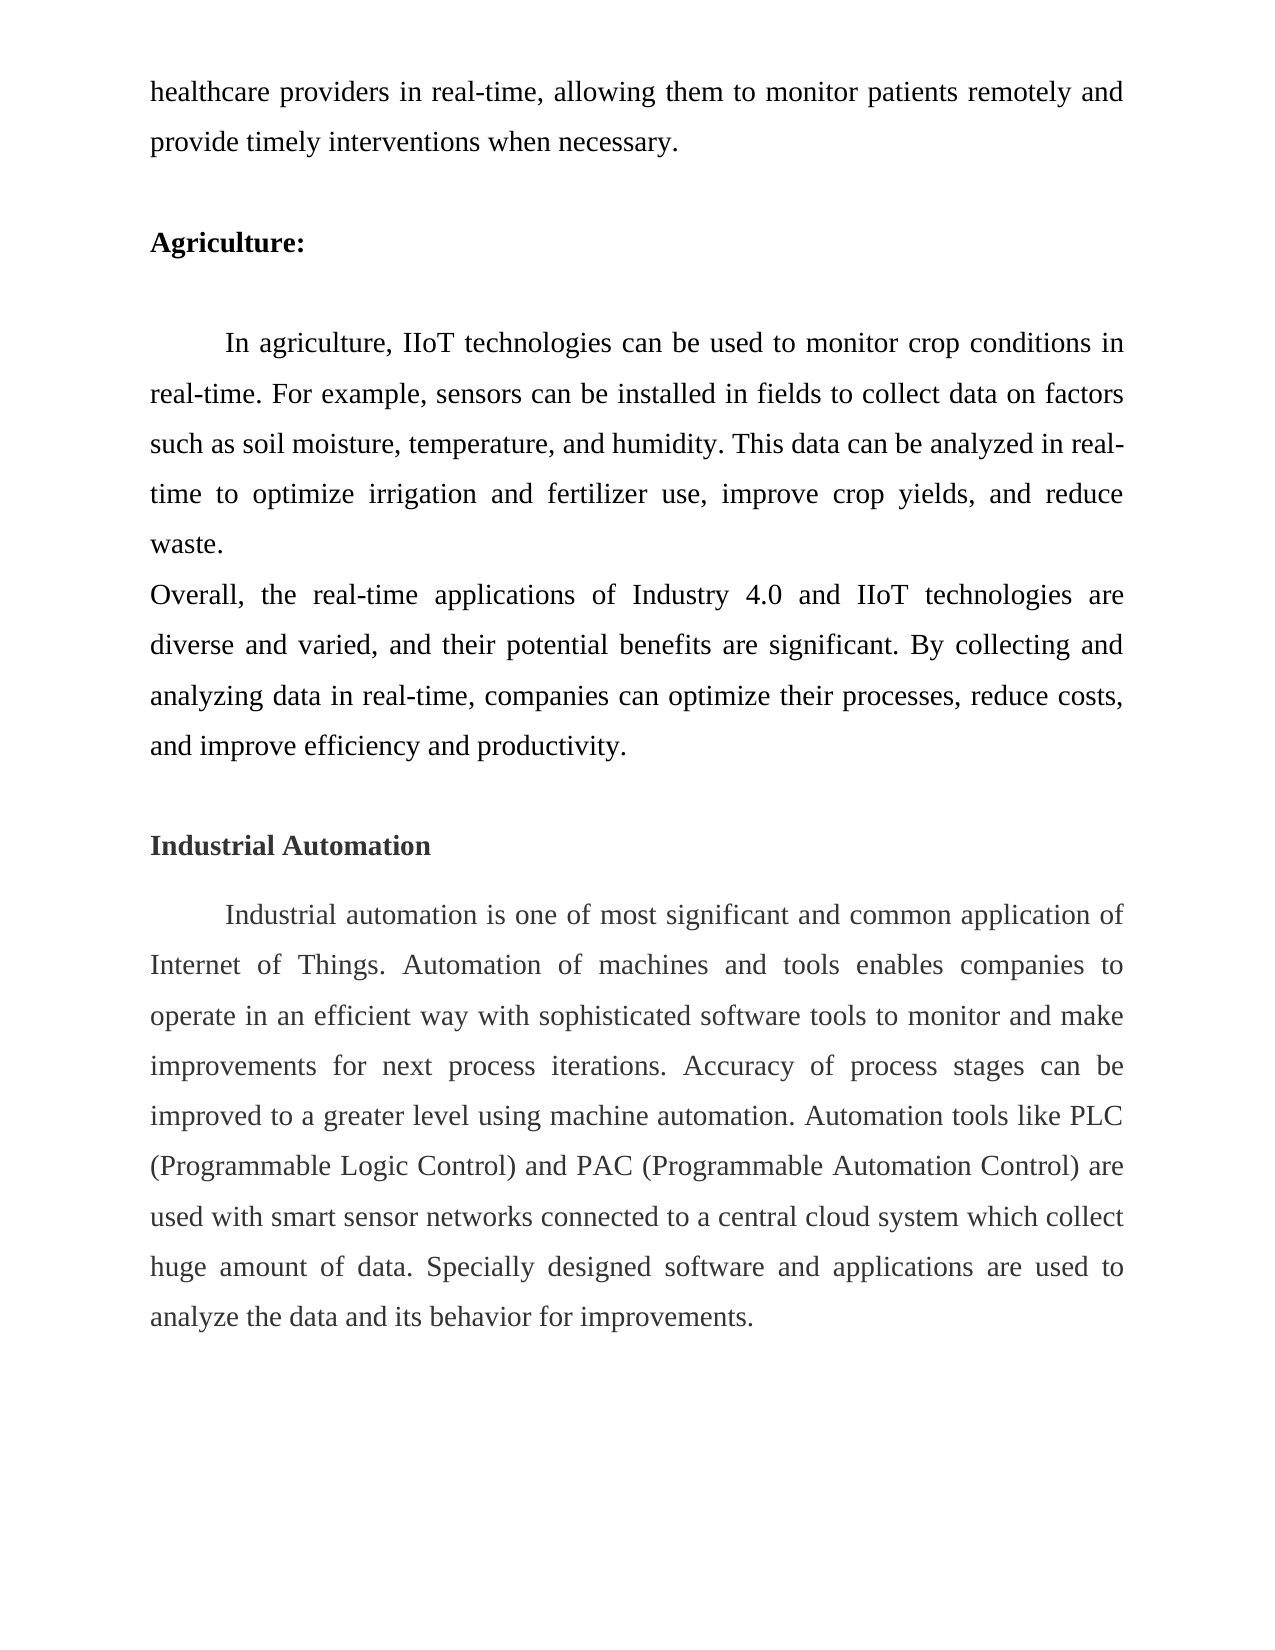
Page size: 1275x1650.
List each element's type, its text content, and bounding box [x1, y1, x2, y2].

text Agriculture: [150, 225, 1125, 258]
text In agriculture, IIoT technologies can be used to monitor crop conditions in real-time. For example, sensors can be installed in fields to collect data on factors such as soil moisture, temperature, and humidity. This data can be analyzed in real-time to optimize irrigation and fertilizer use, improve crop yields, and reduce waste. [150, 325, 1125, 560]
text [150, 74, 1125, 158]
text Industrial Automation [150, 828, 1125, 862]
text Industrial automation is one of most significant and common application of Internet of Things. Automation of machines and tools enables companies to operate in an efficient way with sophisticated software tools to monitor and make improvements for next process iterations. Accuracy of process stages can be improved to a greater level using machine automation. Automation tools like PLC (Programmable Logic Control) and PAC (Programmable Automation Control) are used with smart sensor networks connected to a central cloud system which collect huge amount of data. Specially designed software and applications are used to analyze the data and its behavior for improvements. [150, 897, 1125, 1333]
text Overall, the real-time applications of Industry 4.0 and IIoT technologies are diverse and varied, and their potential benefits are significant. By collecting and analyzing data in real-time, companies can optimize their processes, reduce costs, and improve efficiency and productivity. [150, 577, 1125, 761]
